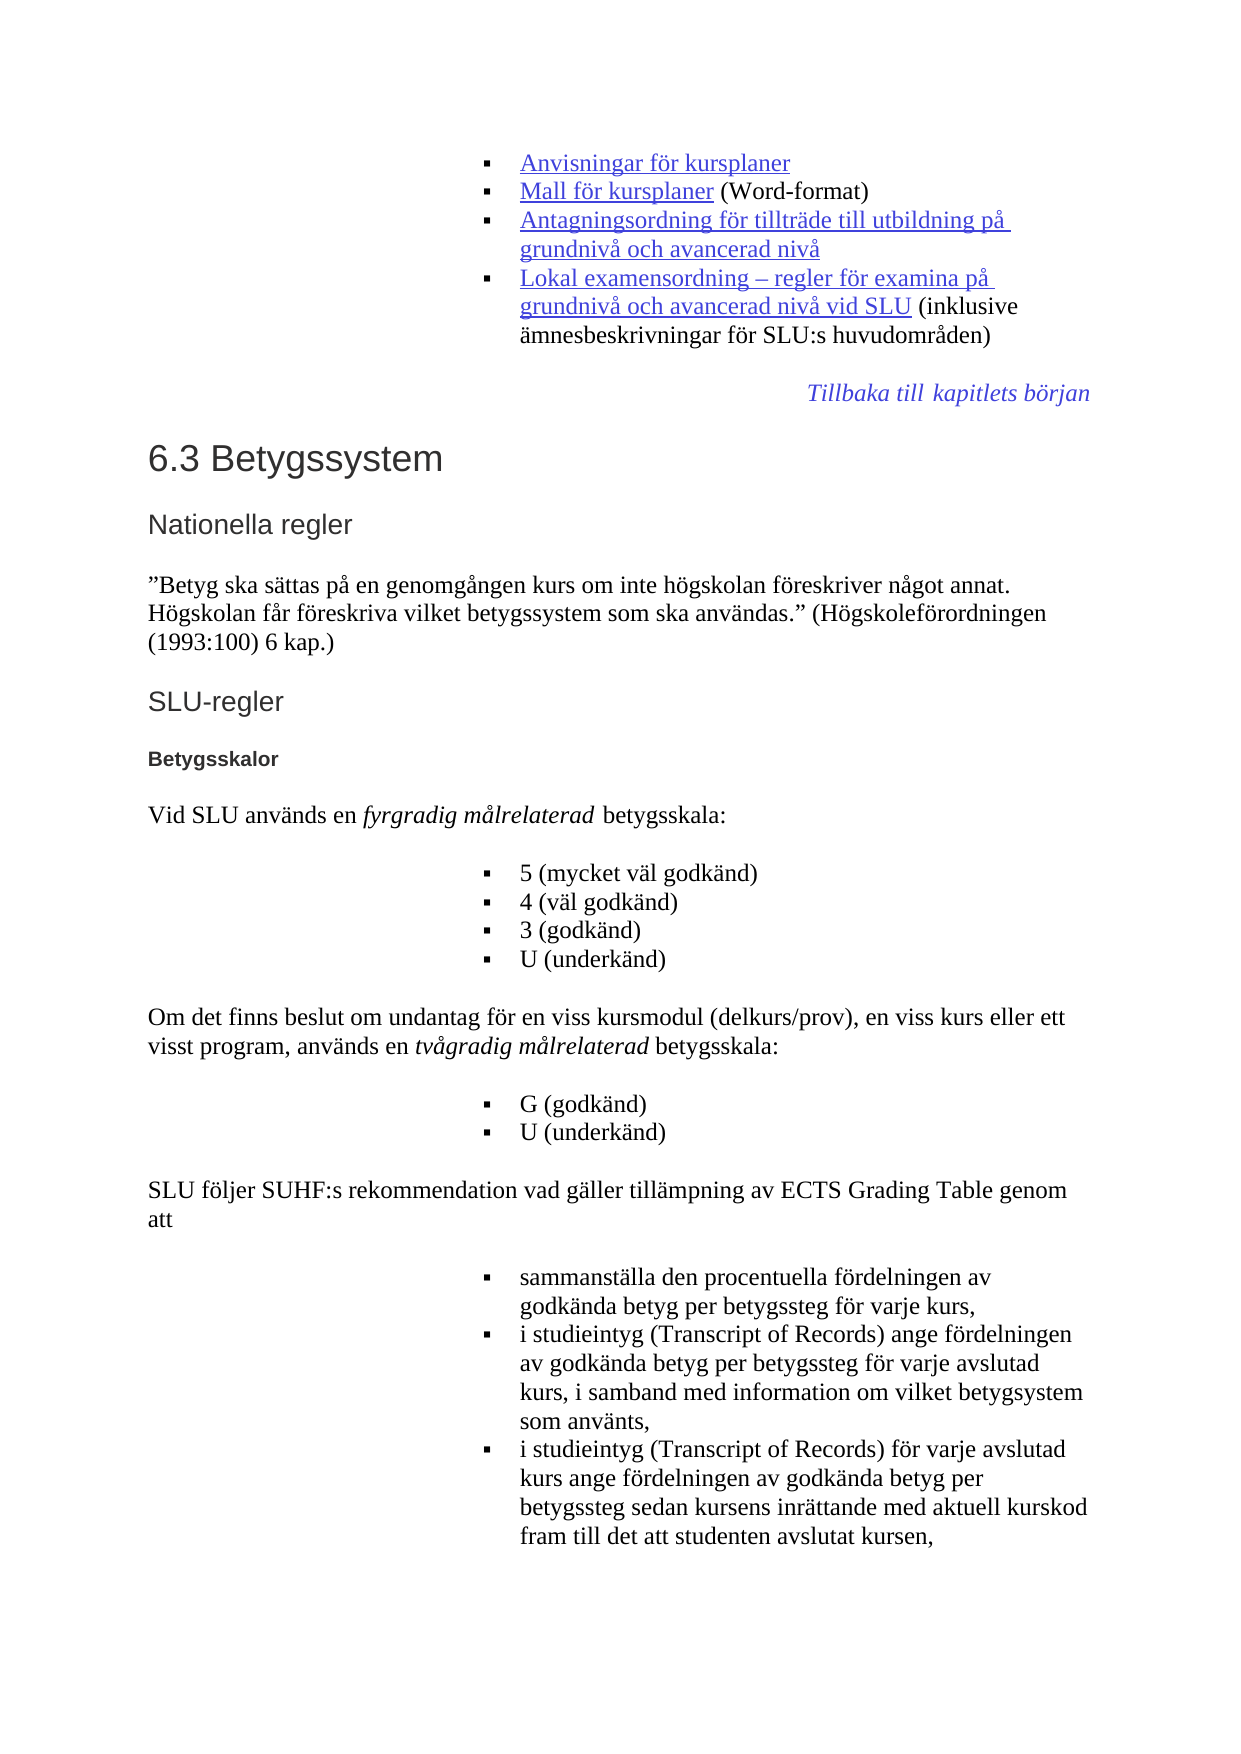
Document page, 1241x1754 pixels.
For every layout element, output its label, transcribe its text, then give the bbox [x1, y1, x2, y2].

list U (underkänd) [482, 944, 1093, 973]
text Betygsskalor [148, 747, 1093, 771]
text Tillbaka till kapitlets början [148, 378, 1093, 407]
list sammanställa den procentuella fördelningen av godkända betyg per betygssteg för varje kurs, [482, 1262, 1093, 1319]
list Mall för kursplaner (Word-format) [482, 176, 1093, 205]
list Anvisningar för kursplaner [482, 148, 1093, 176]
list i studieintyg (Transcript of Records) ange fördelningen av godkända betyg per betygssteg för varje avslutad kurs, i samband med information om vilket betygsystem som använts, [482, 1319, 1093, 1434]
list U (underkänd) [482, 1117, 1093, 1146]
list i studieintyg (Transcript of Records) för varje avslutad kurs ange fördelningen av godkända betyg per betygssteg sedan kursens inrättande med aktuell kurskod fram till det att studenten avslutat kursen, [482, 1434, 1093, 1549]
text ”Betyg ska sättas på en genomgången kurs om inte högskolan föreskriver något annat. Högskolan får föreskriva vilket betygssystem som ska användas.” (Högskoleförordningen (1993:100) 6 kap.) [148, 570, 1093, 656]
list 4 (väl godkänd) [482, 887, 1093, 915]
list 3 (godkänd) [482, 915, 1093, 944]
list Lokal examensordning – regler för examina på grundnivå och avancerad nivå vid SLU (inklusive ämnesbeskrivningar för SLU:s huvudområden) [482, 263, 1093, 349]
text Nationella regler [148, 508, 1093, 541]
text Vid SLU används en fyrgradig målrelaterad betygsskala: [148, 800, 1093, 829]
list Antagningsordning för tillträde till utbildning på grundnivå och avancerad nivå [482, 205, 1093, 263]
text SLU-regler [148, 685, 1093, 718]
list 5 (mycket väl godkänd) [482, 858, 1093, 887]
text Om det finns beslut om undantag för en viss kursmodul (delkurs/prov), en viss kurs eller ett visst program, används en tvågradig målrelaterad betygsskala: [148, 1002, 1093, 1059]
text 6.3 Betygssystem [148, 436, 1093, 479]
text SLU följer SUHF:s rekommendation vad gäller tillämpning av ECTS Grading Table genom att [148, 1175, 1093, 1233]
list G (godkänd) [482, 1089, 1093, 1117]
